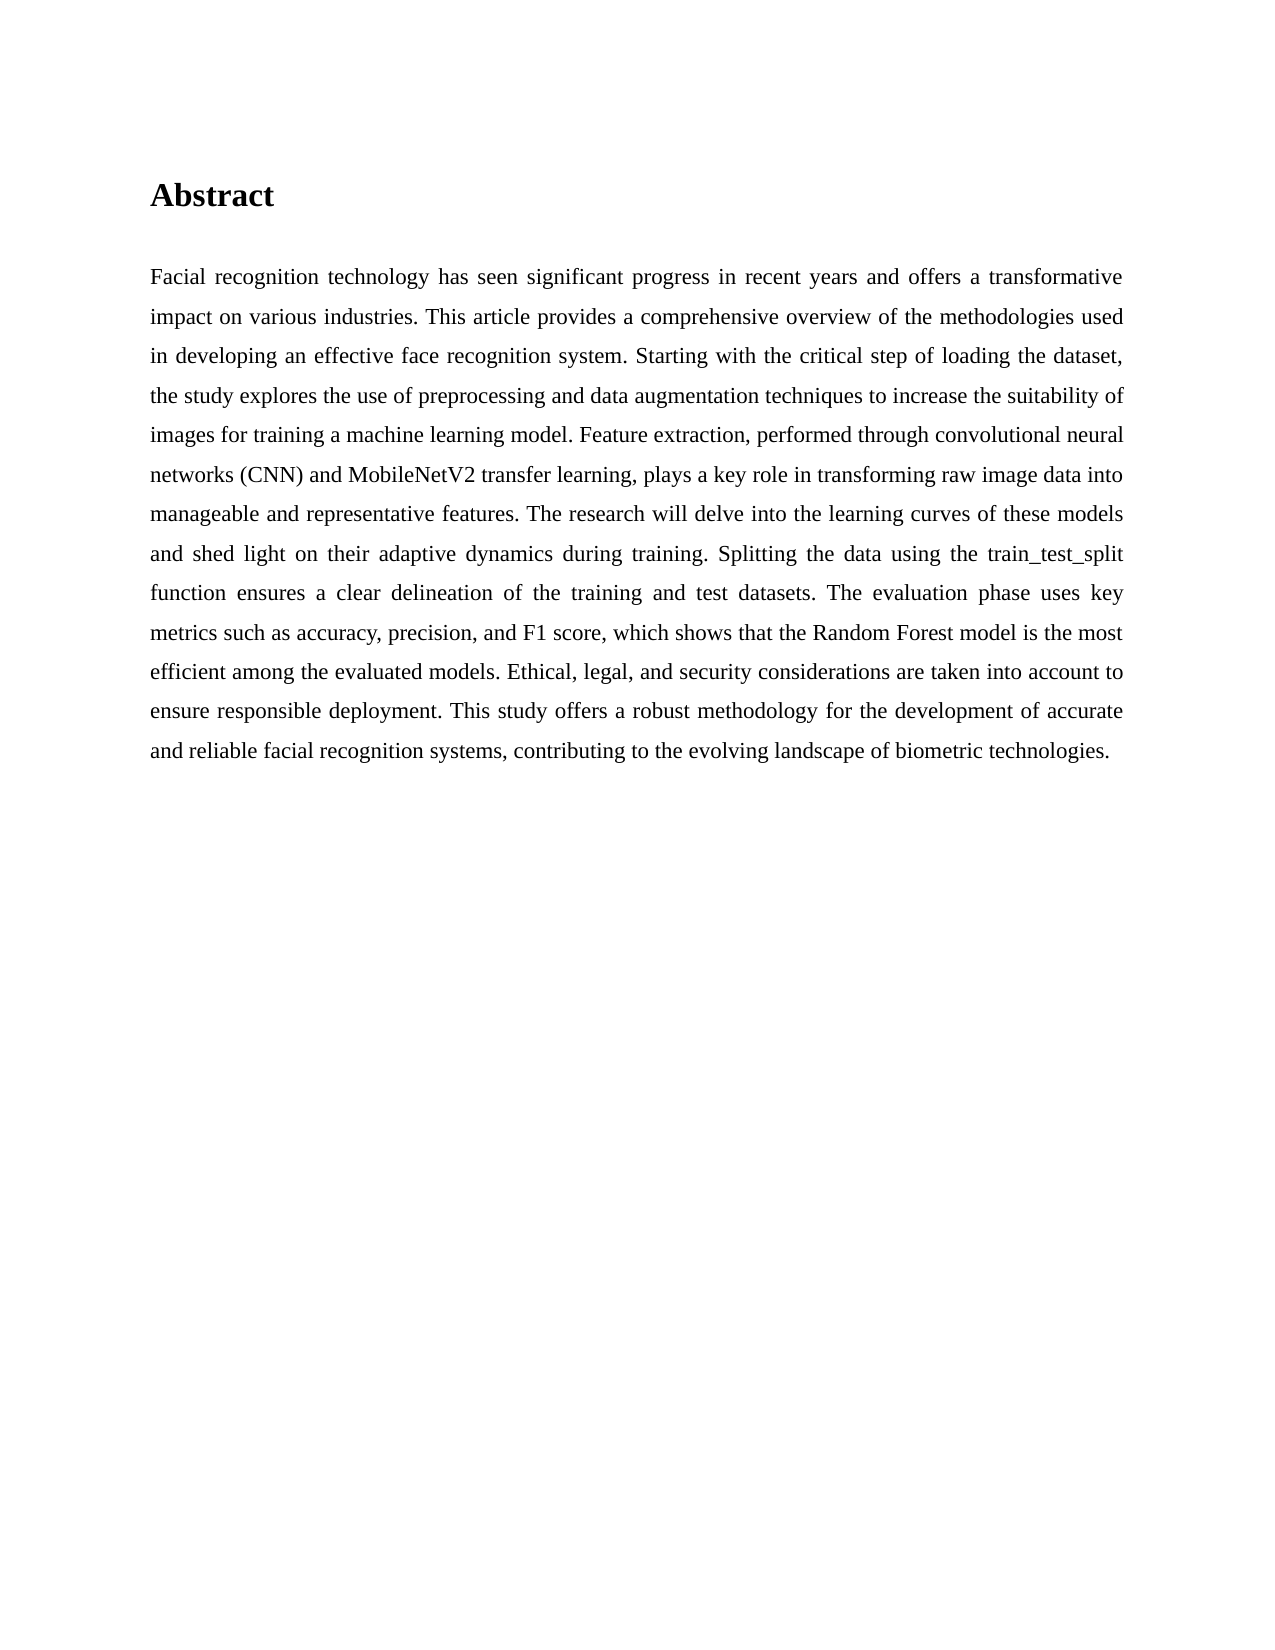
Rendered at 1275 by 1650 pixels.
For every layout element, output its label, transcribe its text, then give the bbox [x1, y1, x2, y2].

text Facial recognition technology has seen significant progress in recent years and offers a transformative impact on various industries. This article provides a comprehensive overview of the methodologies used in developing an effective face recognition system. Starting with the critical step of loading the dataset, the study explores the use of preprocessing and data augmentation techniques to increase the suitability of images for training a machine learning model. Feature extraction, performed through convolutional neural networks (CNN) and MobileNetV2 transfer learning, plays a key role in transforming raw image data into manageable and representative features. The research will delve into the learning curves of these models and shed light on their adaptive dynamics during training. Splitting the data using the train_test_split function ensures a clear delineation of the training and test datasets. The evaluation phase uses key metrics such as accuracy, precision, and F1 score, which shows that the Random Forest model is the most efficient among the evaluated models. Ethical, legal, and security considerations are taken into account to ensure responsible deployment. This study offers a robust methodology for the development of accurate and reliable facial recognition systems, contributing to the evolving landscape of biometric technologies. [150, 263, 1125, 763]
subtitle Abstract [150, 175, 1125, 213]
